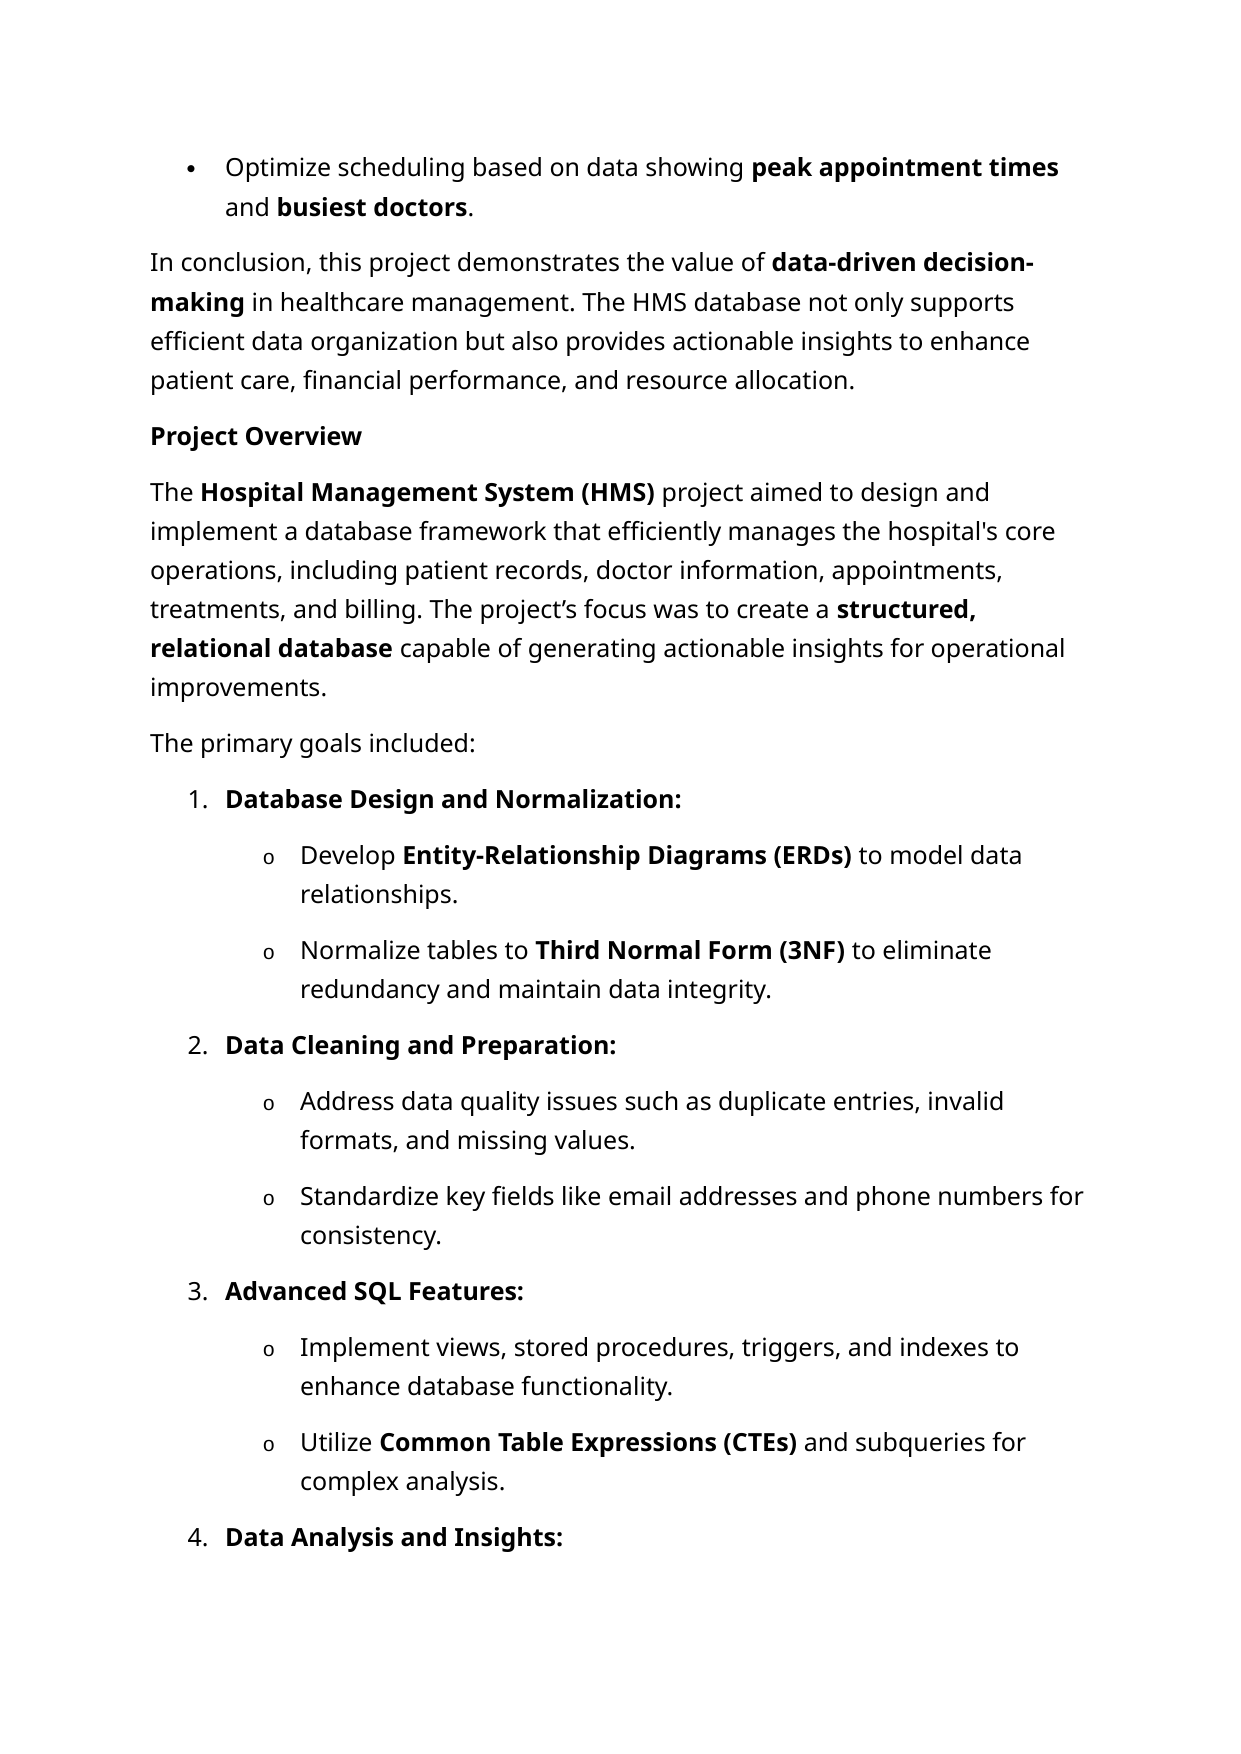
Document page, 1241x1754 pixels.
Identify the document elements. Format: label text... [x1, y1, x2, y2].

list Advanced SQL Features: [187, 1273, 1090, 1307]
text Project Overview [150, 418, 1090, 452]
list Normalize tables to Third Normal Form (3NF) to eliminate redundancy and maintain data integrity. [262, 932, 1090, 1006]
list Data Cleaning and Preparation: [187, 1027, 1090, 1062]
list Optimize scheduling based on data showing peak appointment times and busiest doctors. [187, 150, 1090, 223]
list Data Analysis and Insights: [187, 1519, 1090, 1553]
list Address data quality issues such as duplicate entries, invalid formats, and missing values. [262, 1083, 1090, 1157]
list Implement views, stored procedures, triggers, and indexes to enhance database functionality. [262, 1329, 1090, 1402]
list Develop Entity-Relationship Diagrams (ERDs) to model data relationships. [262, 837, 1090, 911]
list Database Design and Normalization: [187, 782, 1090, 816]
list Utilize Common Table Expressions (CTEs) and subqueries for complex analysis. [262, 1424, 1090, 1497]
text The primary goals included: [150, 726, 1090, 760]
list Standardize key fields like email addresses and phone numbers for consistency. [262, 1178, 1090, 1252]
text The Hospital Management System (HMS) project aimed to design and implement a database framework that efficiently manages the hospital's core operations, including patient records, doctor information, appointments, treatments, and billing. The project’s focus was to create a structured, relational database capable of generating actionable insights for operational improvements. [150, 474, 1090, 704]
text In conclusion, this project demonstrates the value of data-driven decision-making in healthcare management. The HMS database not only supports efficient data organization but also provides actionable insights to enhance patient care, financial performance, and resource allocation. [150, 245, 1090, 397]
